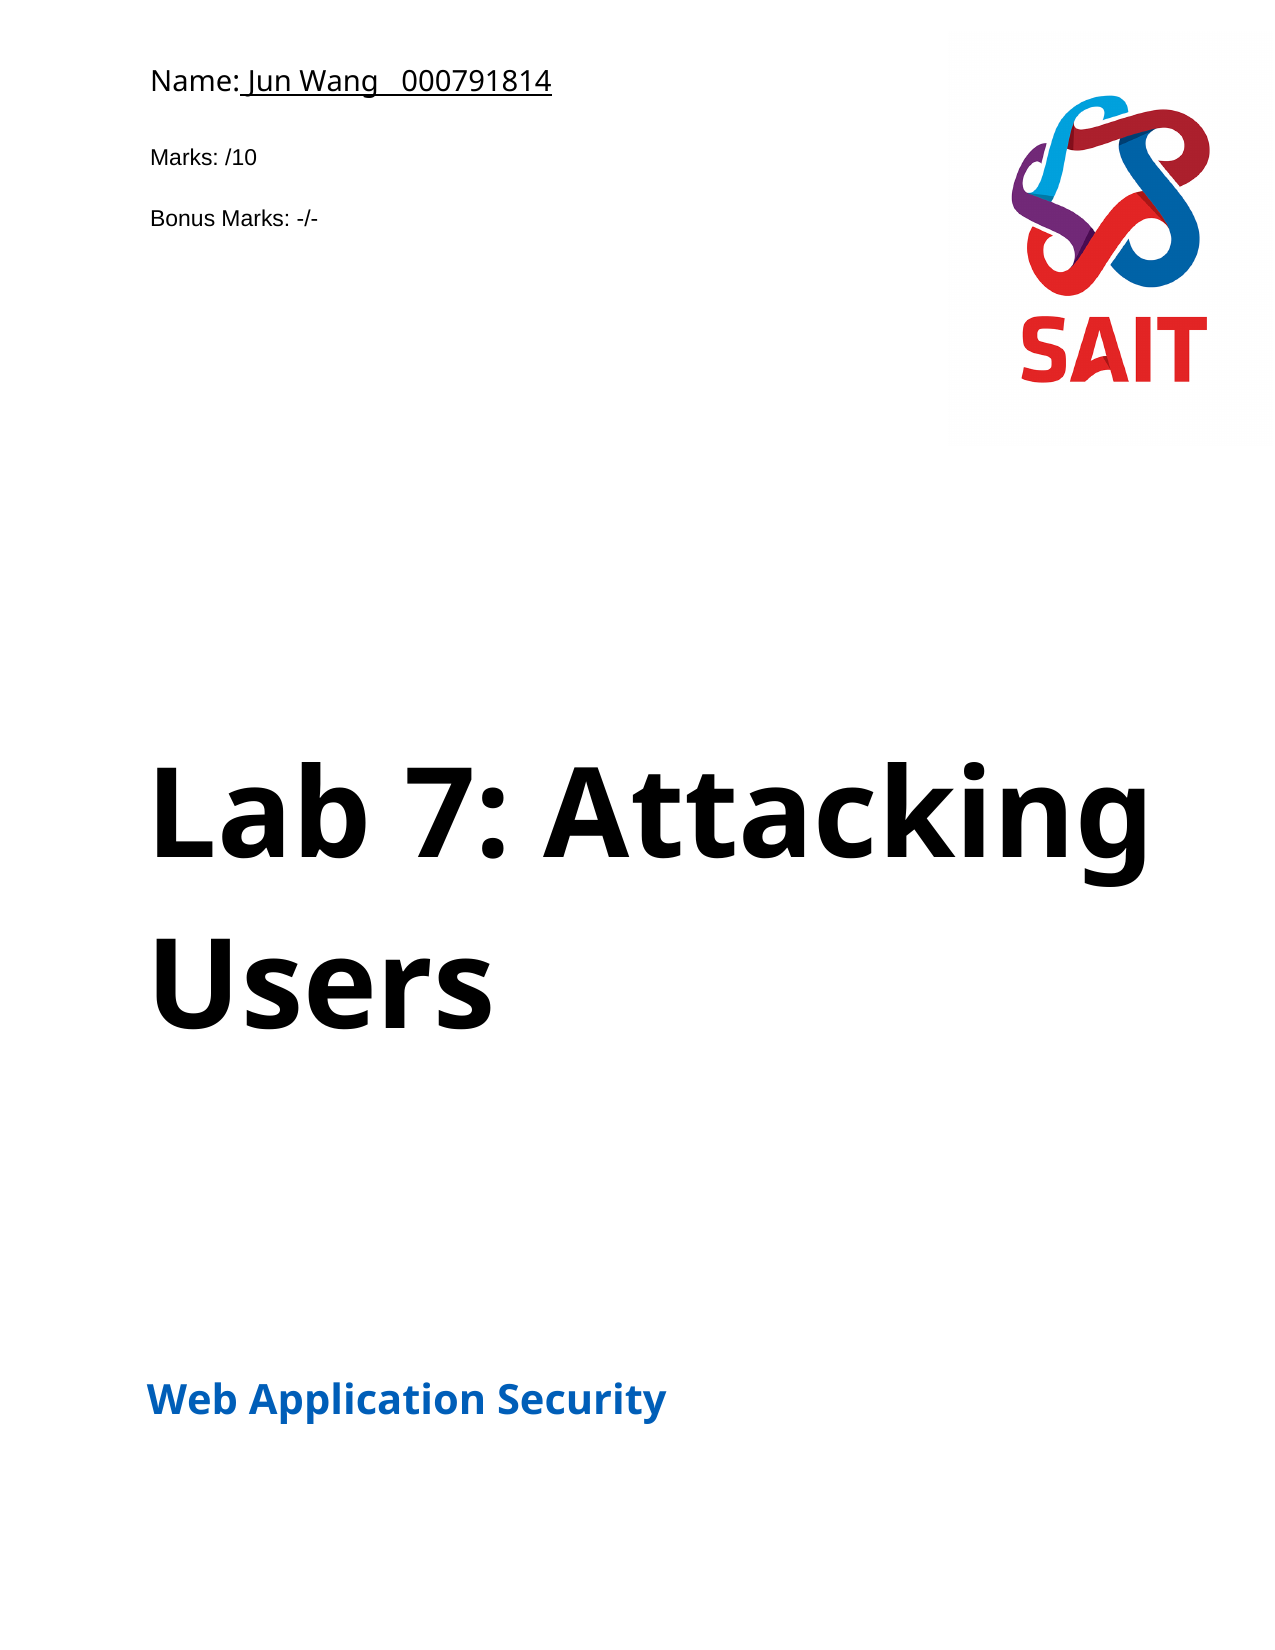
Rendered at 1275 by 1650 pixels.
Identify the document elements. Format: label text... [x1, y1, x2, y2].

picture [947, 31, 1274, 446]
text Bonus Marks: -/- [150, 205, 1245, 231]
picture [947, 100, 1083, 144]
text Marks: /10 [150, 144, 1245, 171]
text Name: Jun Wang 000791814 [150, 60, 1245, 100]
